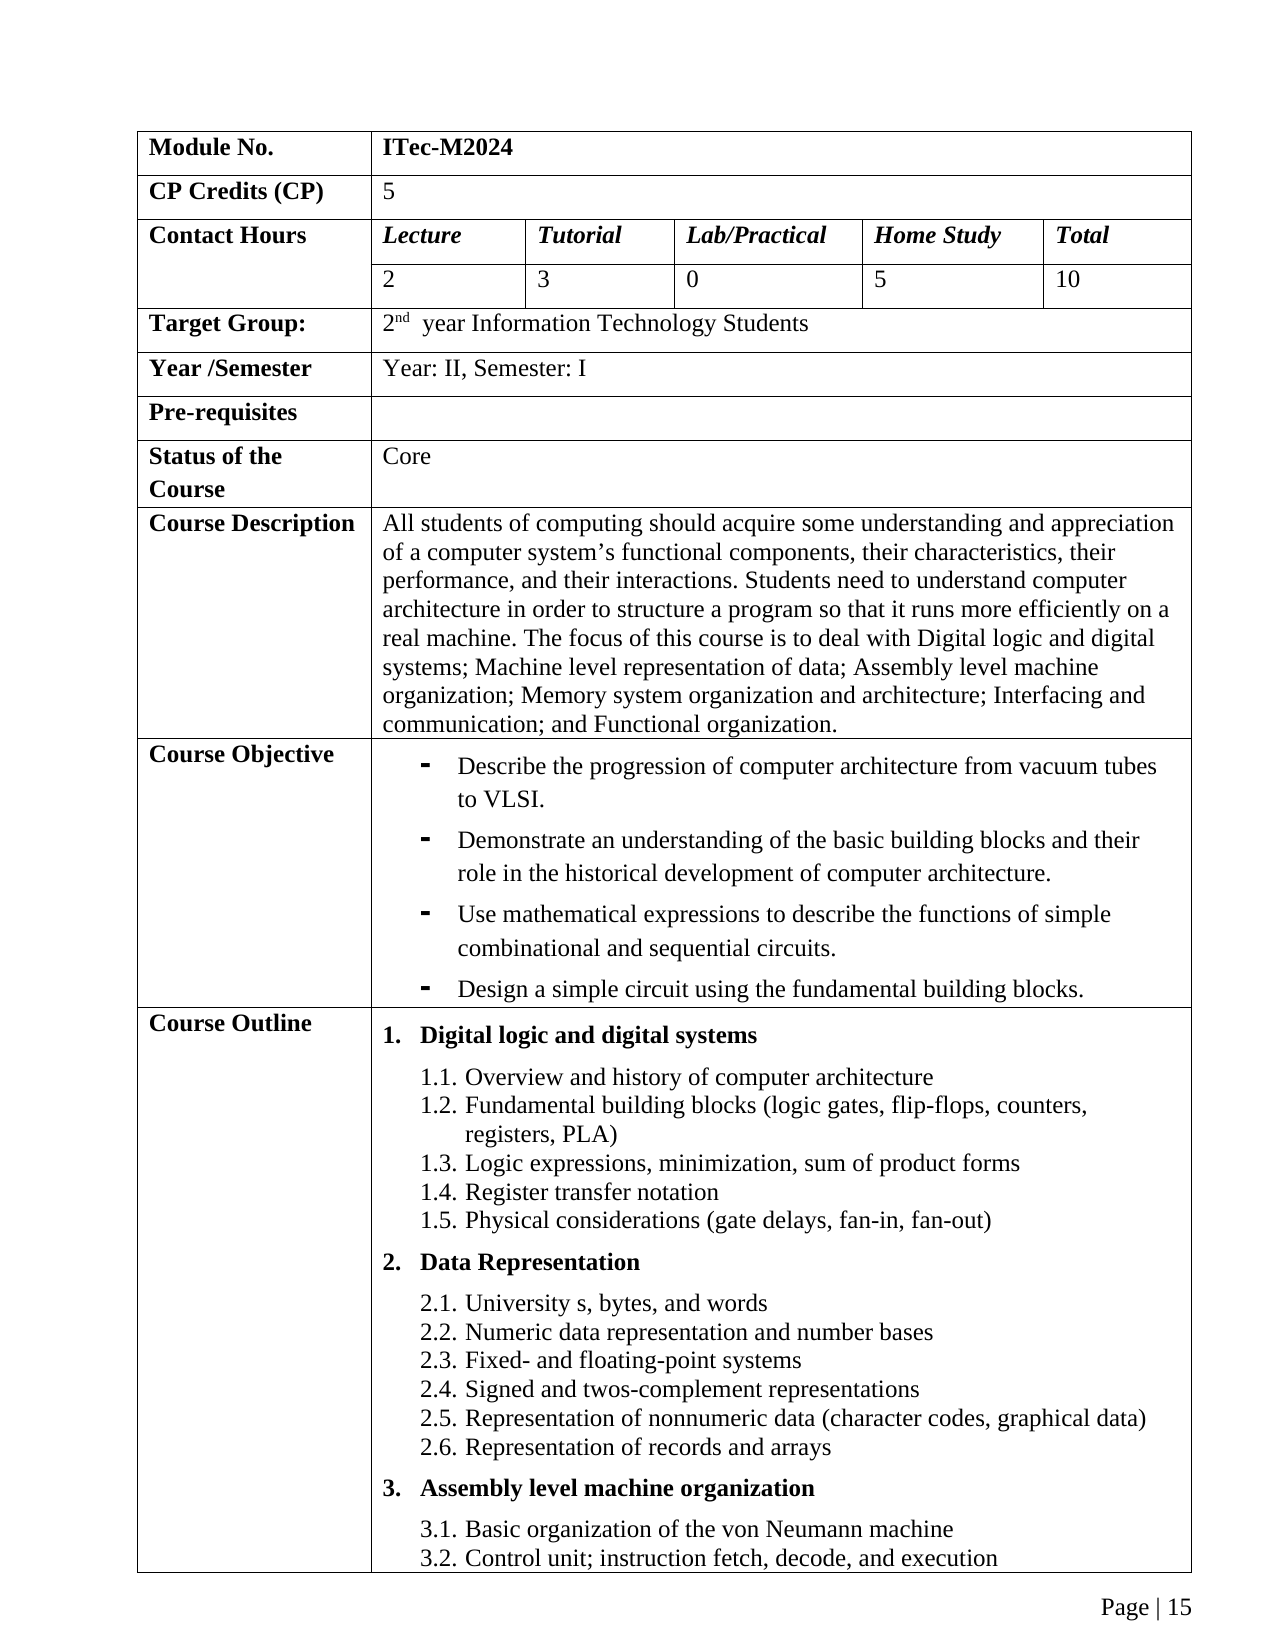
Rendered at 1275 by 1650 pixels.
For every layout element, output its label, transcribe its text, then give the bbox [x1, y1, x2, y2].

table_cell 10 [1044, 265, 1191, 307]
table_cell 3 [526, 265, 674, 307]
table_cell 2nd year Information Technology Students [372, 309, 1191, 352]
table_cell ITec-M2024 [372, 132, 1191, 175]
table_cell Pre-requisites [138, 397, 371, 440]
table_cell Core [372, 441, 1191, 507]
table_cell Year: II, Semester: I [372, 353, 1191, 396]
table_cell 0 [675, 265, 862, 307]
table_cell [372, 1008, 1191, 1572]
table_cell 5 [372, 176, 1191, 219]
table_cell 5 [863, 265, 1043, 307]
table_cell All students of computing should acquire some understanding and appreciation of a computer system’s functional components, their characteristics, their performance, and their interactions. Students need to understand computer architecture in order to structure a program so that it runs more efficiently on a real machine. The focus of this course is to deal with Digital logic and digital systems; Machine level representation of data; Assembly level machine organization; Memory system organization and architecture; Interfacing and communication; and Functional organization. [372, 508, 1191, 738]
table_cell CP Credits (CP) [138, 176, 371, 219]
table_cell Home Study [863, 220, 1043, 263]
table_cell [372, 397, 1191, 440]
table_cell Module No. [138, 132, 371, 175]
table_cell Target Group: [138, 309, 371, 352]
table_cell Course Outline [138, 1008, 371, 1572]
table_cell Tutorial [526, 220, 674, 263]
table_cell Year /Semester [138, 353, 371, 396]
table_cell Contact Hours [138, 220, 371, 307]
table_cell Status of the Course [138, 441, 371, 507]
table_cell 2 [372, 265, 525, 307]
table_cell Describe the progression of computer architecture from vacuum tubes to VLSI. Demonstrate an understanding of the basic building blocks and their role in the historical development of computer architecture. Use mathematical expressions to describe the functions of simple combinational and sequential circuits. Design a simple circuit using the fundamental building blocks. [372, 739, 1191, 1007]
table_cell Total [1044, 220, 1191, 263]
table_cell Lab/Practical [675, 220, 862, 263]
table_cell Lecture [372, 220, 525, 263]
table_cell Course Description [138, 508, 371, 738]
table_cell Course Objective [138, 739, 371, 1007]
